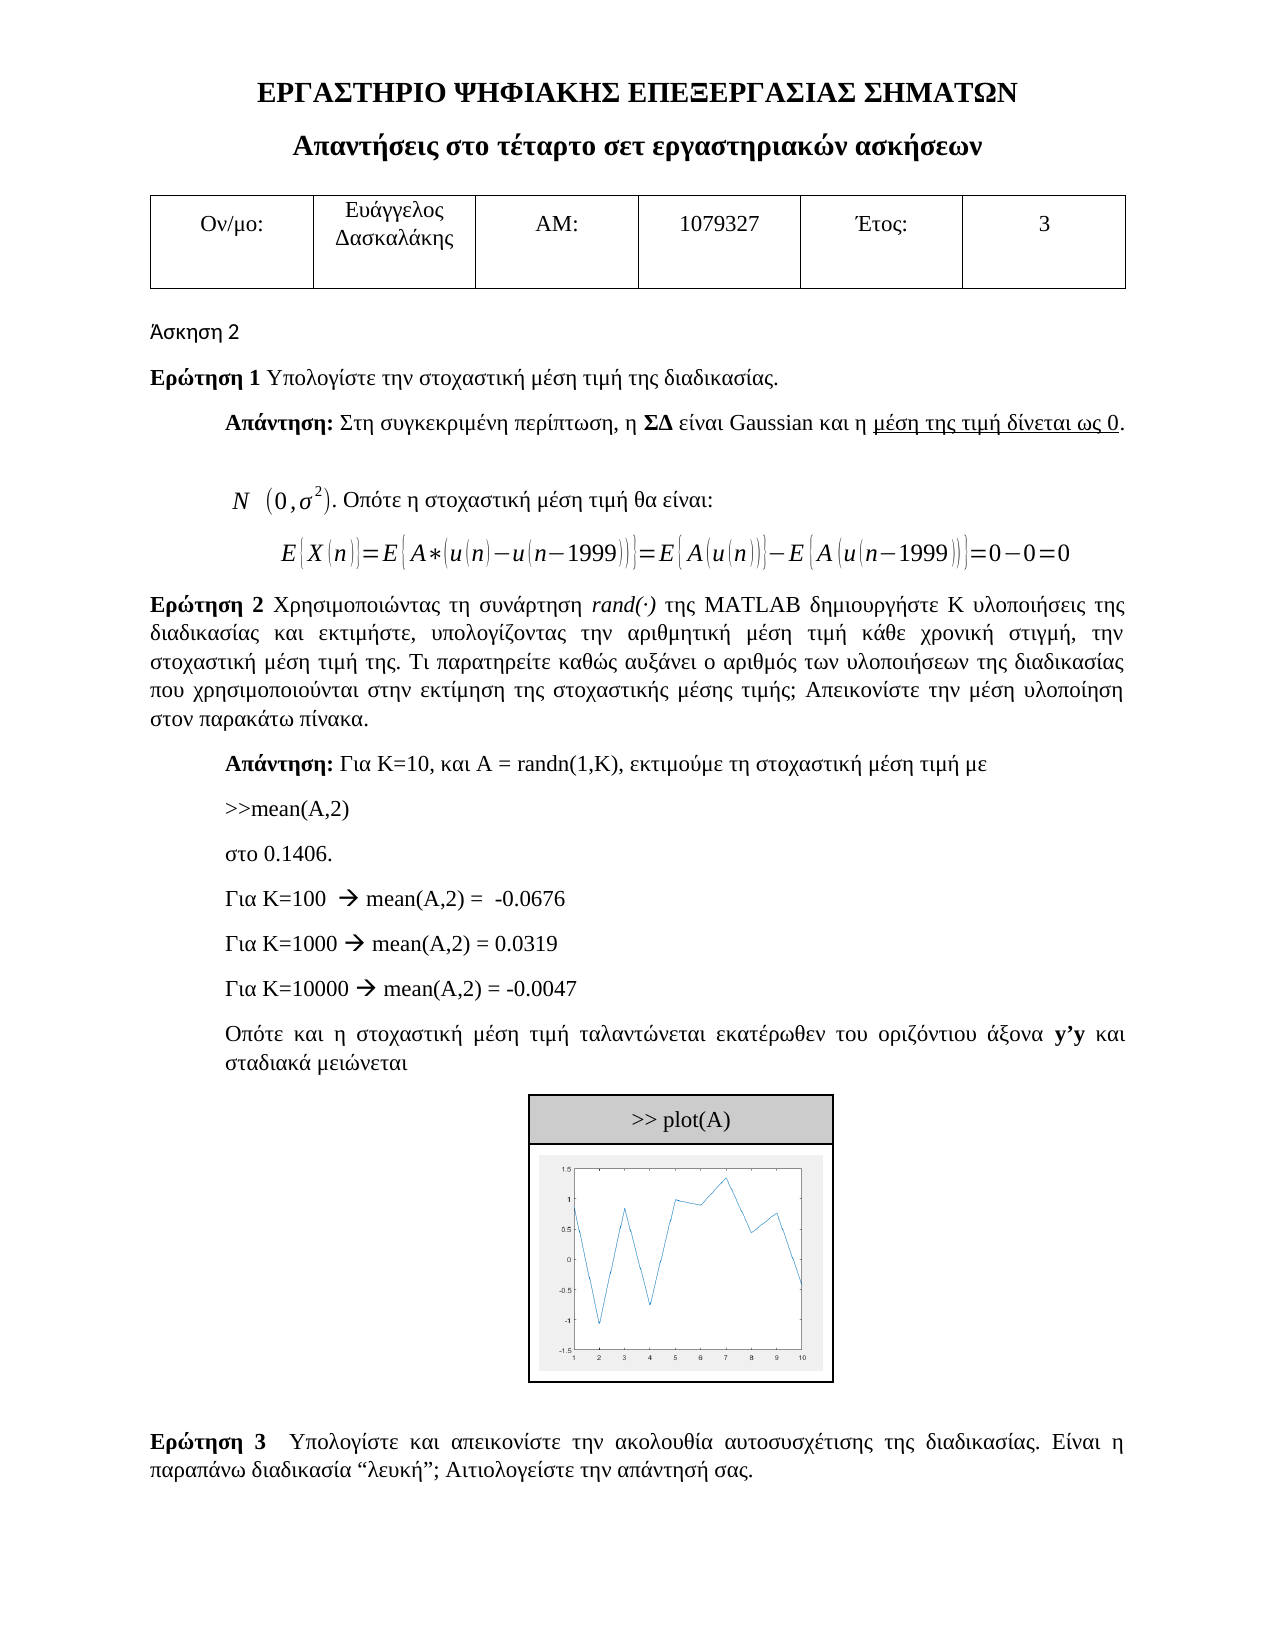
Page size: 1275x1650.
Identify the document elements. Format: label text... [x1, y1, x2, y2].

text Για K=1000 mean(A,2) = 0.0319 [150, 930, 1125, 956]
text στο 0.1406. [150, 840, 1125, 866]
text Ερώτηση 3 Υπολογίστε και απεικονίστε την ακολουθία αυτοσυσχέτισης της διαδικασίας. Είναι η παραπάνω διαδικασία “λευκή”; Αιτιολογείστε την απάντησή σας. [150, 1428, 1125, 1482]
text Απάντηση: Στη συγκεκριμένη περίπτωση, η ΣΔ είναι Gaussian και η μέση της τιμή δίνεται ως 0. [150, 409, 1125, 464]
text Για K=10000 mean(A,2) = -0.0047 [150, 975, 1125, 1002]
text Ερώτηση 1 Υπολογίστε την στοχαστική μέση τιμή της διαδικασίας. [150, 364, 1125, 391]
picture [539, 1155, 823, 1371]
table_header >> plot(A) [530, 1096, 832, 1143]
text Ερώτηση 2 Χρησιμοποιώντας τη συνάρτηση rand(·) της MATLAB δημιουργήστε K υλοποιήσεις της διαδικασίας και εκτιμήστε, υπολογίζοντας την αριθμητική μέση τιμή κάθε χρονική στιγμή, την στοχαστική μέση τιμή της. Τι παρατηρείτε καθώς αυξάνει ο αριθμός των υλοποιήσεων της διαδικασίας που χρησιμοποιούνται στην εκτίμηση της στοχαστικής μέσης τιμής; Απεικονίστε την μέση υλοποίηση στον παρακάτω πίνακα. [150, 591, 1125, 731]
text Οπότε και η στοχαστική μέση τιμή ταλαντώνεται εκατέρωθεν του οριζόντιου άξονα y’y και σταδιακά μειώνεται [225, 1020, 1125, 1075]
table_cell [530, 1145, 832, 1381]
text >>mean(A,2) [150, 795, 1125, 821]
text Για Κ=100 mean(A,2) = -0.0676 [150, 885, 1125, 911]
text . Οπότε η στοχαστική μέση τιμή θα είναι: [150, 483, 1125, 516]
text Απάντηση: Για Κ=10, και Α = randn(1,K), εκτιμούμε τη στοχαστική μέση τιμή με [150, 750, 1125, 776]
